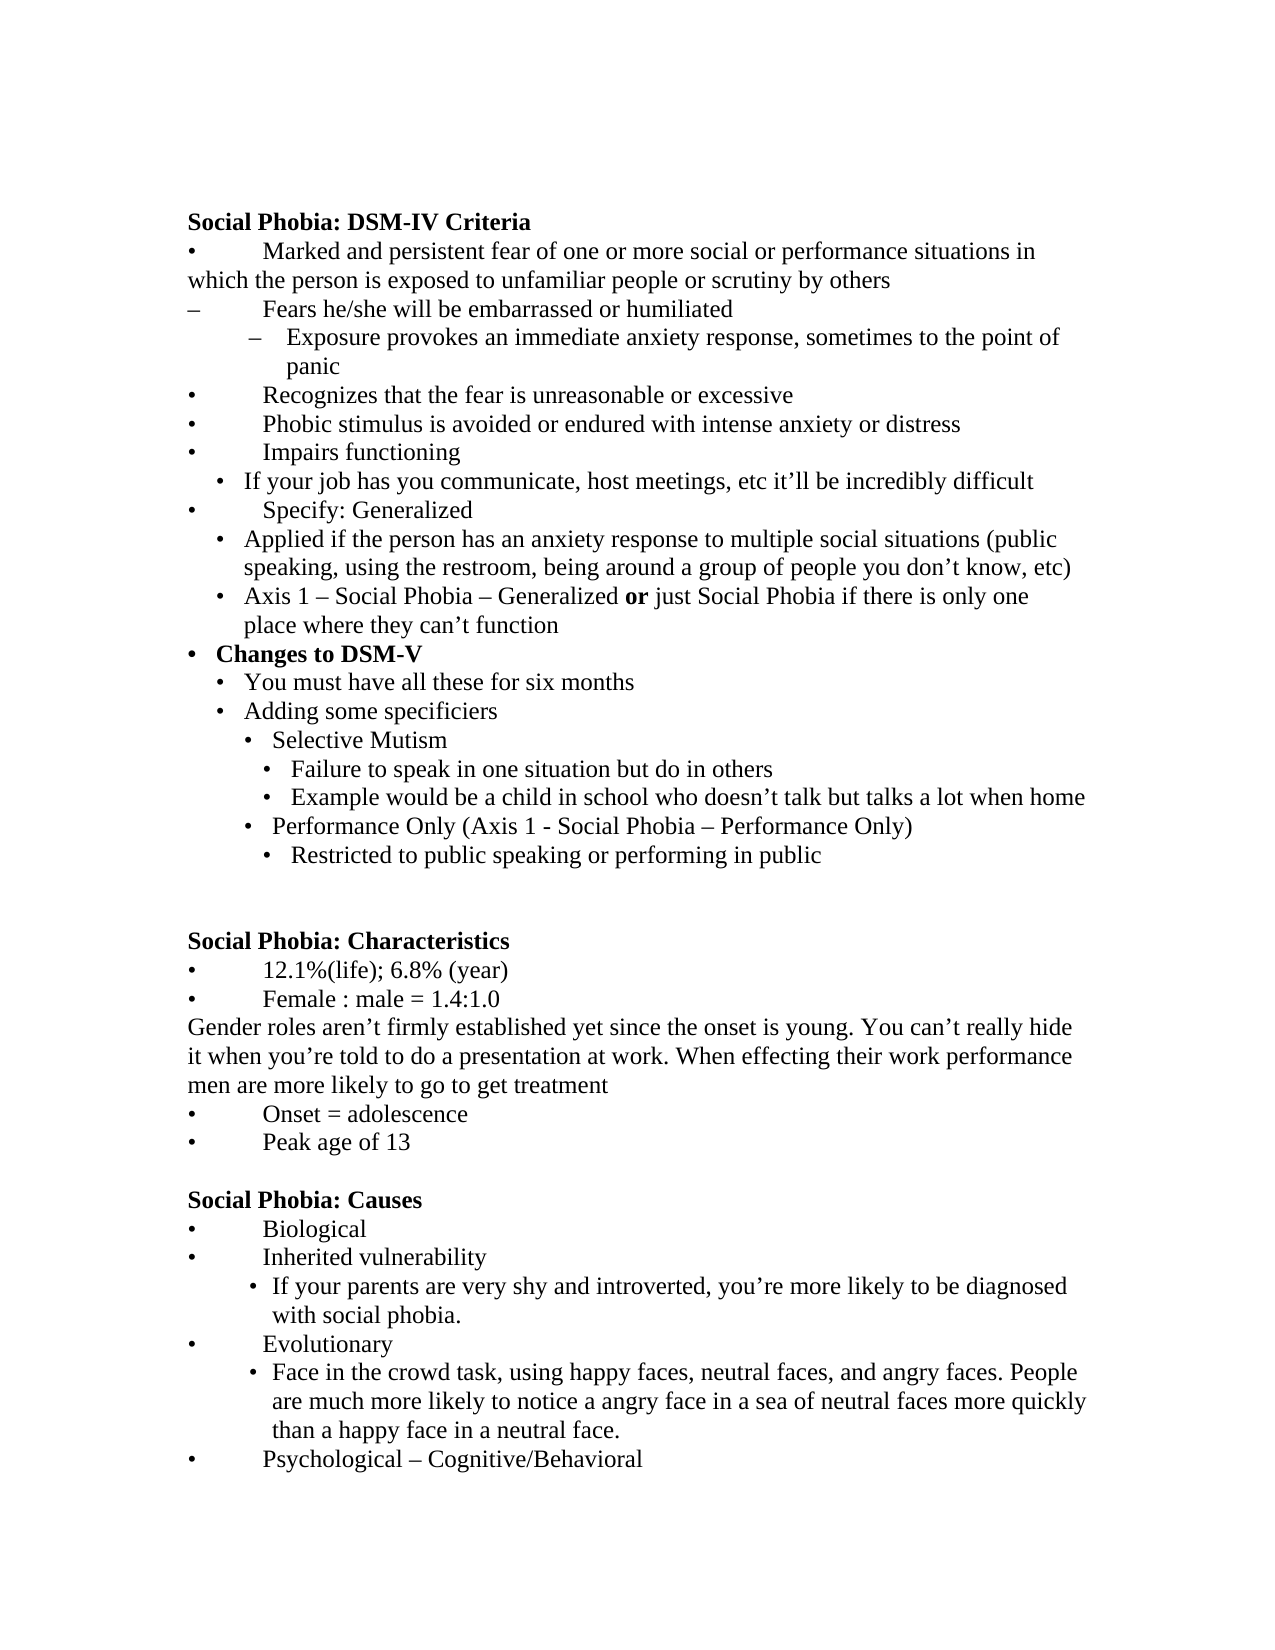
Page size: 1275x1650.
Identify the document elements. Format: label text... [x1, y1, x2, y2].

subtitle Peak age of 13 [187, 1127, 1087, 1156]
subtitle Social Phobia: Causes [187, 1185, 1087, 1214]
subtitle 12.1%(life); 6.8% (year) [187, 955, 1087, 984]
subtitle Female : male = 1.4:1.0 [187, 984, 1087, 1012]
subtitle Inherited vulnerability [187, 1242, 1087, 1271]
list Failure to speak in one situation but do in others [262, 754, 1087, 782]
subtitle Psychological – Cognitive/Behavioral [187, 1444, 1087, 1472]
subtitle Exposure provokes an immediate anxiety response, sometimes to the point of panic [248, 322, 1087, 380]
list Applied if the person has an anxiety response to multiple social situations (public speaking, using the restroom, being around a group of people you don’t know, etc) [216, 524, 1087, 581]
subtitle Evolutionary [187, 1329, 1087, 1357]
subtitle Onset = adolescence [187, 1099, 1087, 1127]
subtitle Specify: Generalized [187, 495, 1087, 524]
subtitle Fears he/she will be embarrassed or humiliated [187, 294, 1087, 322]
subtitle Biological [187, 1214, 1087, 1242]
list Adding some specificiers [216, 696, 1087, 725]
list Face in the crowd task, using happy faces, neutral faces, and angry faces. People are much more likely to notice a angry face in a sea of neutral faces more quickly than a happy face in a neutral face. [248, 1357, 1087, 1444]
text Gender roles aren’t firmly established yet since the onset is young. You can’t really hide it when you’re told to do a presentation at work. When effecting their work performance men are more likely to go to get treatment [187, 1012, 1087, 1099]
list Selective Mutism [244, 725, 1087, 754]
subtitle Marked and persistent fear of one or more social or performance situations in which the person is exposed to unfamiliar people or scrutiny by others [187, 236, 1087, 294]
subtitle Phobic stimulus is avoided or endured with intense anxiety or distress [187, 409, 1087, 437]
list Axis 1 – Social Phobia – Generalized or just Social Phobia if there is only one place where they can’t function [216, 581, 1087, 639]
list Restricted to public speaking or performing in public [262, 840, 1087, 869]
list If your parents are very shy and introverted, you’re more likely to be diagnosed with social phobia. [248, 1271, 1087, 1329]
subtitle Impairs functioning [187, 437, 1087, 466]
subtitle Social Phobia: Characteristics [187, 926, 1087, 955]
list If your job has you communicate, host meetings, etc it’ll be incredibly difficult [216, 466, 1087, 495]
list Changes to DSM-V [187, 639, 1087, 667]
subtitle Social Phobia: DSM-IV Criteria [187, 207, 1087, 236]
list Performance Only (Axis 1 - Social Phobia – Performance Only) [244, 811, 1087, 840]
list Example would be a child in school who doesn’t talk but talks a lot when home [262, 782, 1087, 811]
subtitle Recognizes that the fear is unreasonable or excessive [187, 380, 1087, 409]
list You must have all these for six months [216, 667, 1087, 696]
